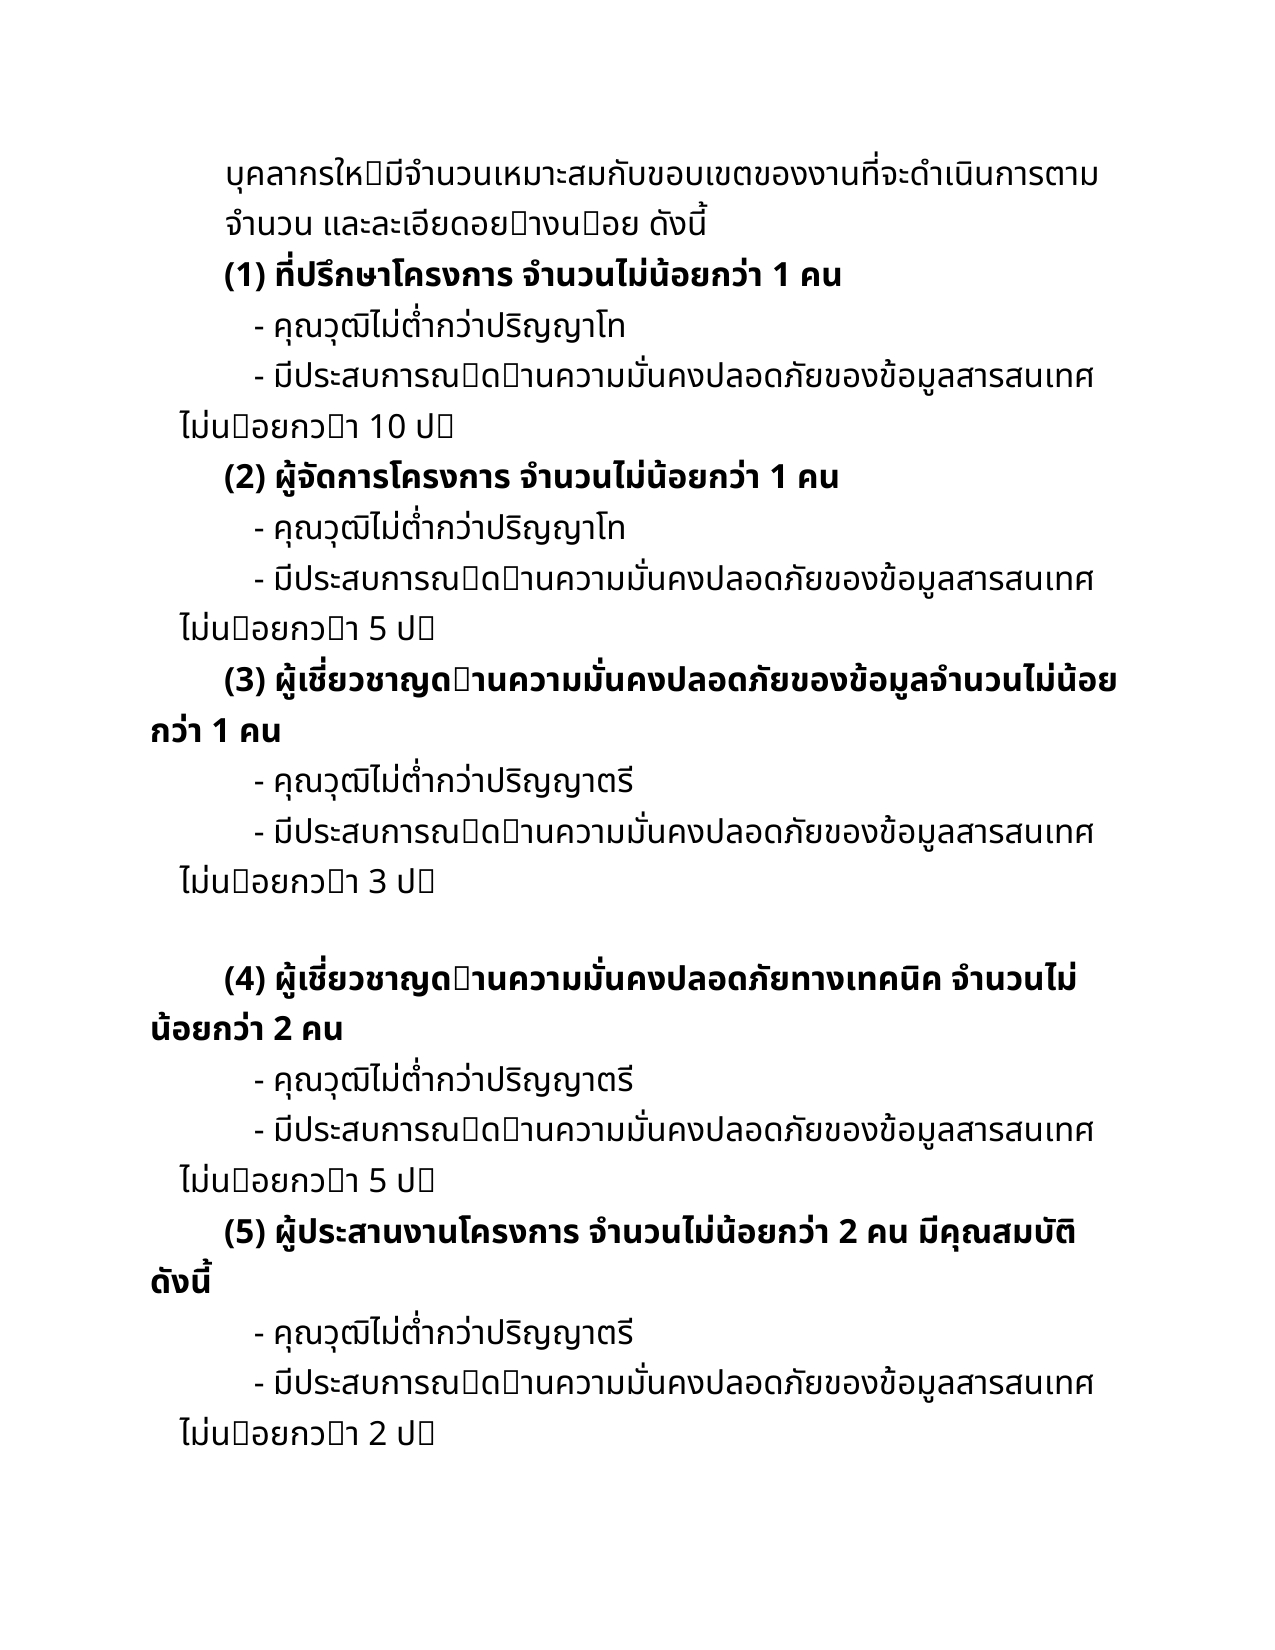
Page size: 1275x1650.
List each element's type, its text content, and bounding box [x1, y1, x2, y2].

text - มีประสบการณดานความมั่นคงปลอดภัยของข้อมูลสารสนเทศไม่นอยกวา 5 ป [179, 554, 1125, 656]
text - มีประสบการณดานความมั่นคงปลอดภัยของข้อมูลสารสนเทศไม่นอยกวา 5 ป [179, 1106, 1125, 1207]
text - มีประสบการณดานความมั่นคงปลอดภัยของข้อมูลสารสนเทศไม่นอยกวา 10 ป [179, 352, 1125, 453]
text - คุณวุฒิไม่ต่ำกว่าปริญญาโท [179, 504, 1125, 554]
text - คุณวุฒิไม่ต่ำกว่าปริญญาโท [179, 301, 1125, 352]
text - คุณวุฒิไม่ต่ำกว่าปริญญาตรี [179, 757, 1125, 808]
text (5) ผู้ประสานงานโครงการ จำนวนไม่น้อยกว่า 2 คน มีคุณสมบัติ ดังนี้ [150, 1207, 1125, 1308]
text - คุณวุฒิไม่ต่ำกว่าปริญญาตรี [179, 1056, 1125, 1106]
text - มีประสบการณดานความมั่นคงปลอดภัยของข้อมูลสารสนเทศไม่นอยกวา 3 ป [179, 808, 1125, 909]
text - มีประสบการณดานความมั่นคงปลอดภัยของข้อมูลสารสนเทศไม่นอยกวา 2 ป [179, 1359, 1125, 1460]
text (1) ที่ปรึกษาโครงการ จำนวนไม่น้อยกว่า 1 คน [150, 251, 1125, 301]
text - คุณวุฒิไม่ต่ำกว่าปริญญาตรี [179, 1308, 1125, 1359]
text (4) ผู้เชี่ยวชาญดานความมั่นคงปลอดภัยทางเทคนิค จำนวนไม่น้อยกว่า 2 คน [150, 954, 1125, 1056]
text (2) ผู้จัดการโครงการ จำนวนไม่น้อยกว่า 1 คน [150, 453, 1125, 504]
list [187, 150, 1125, 251]
text (3) ผู้เชี่ยวชาญดานความมั่นคงปลอดภัยของข้อมูลจำนวนไม่น้อยกว่า 1 คน [150, 656, 1125, 757]
